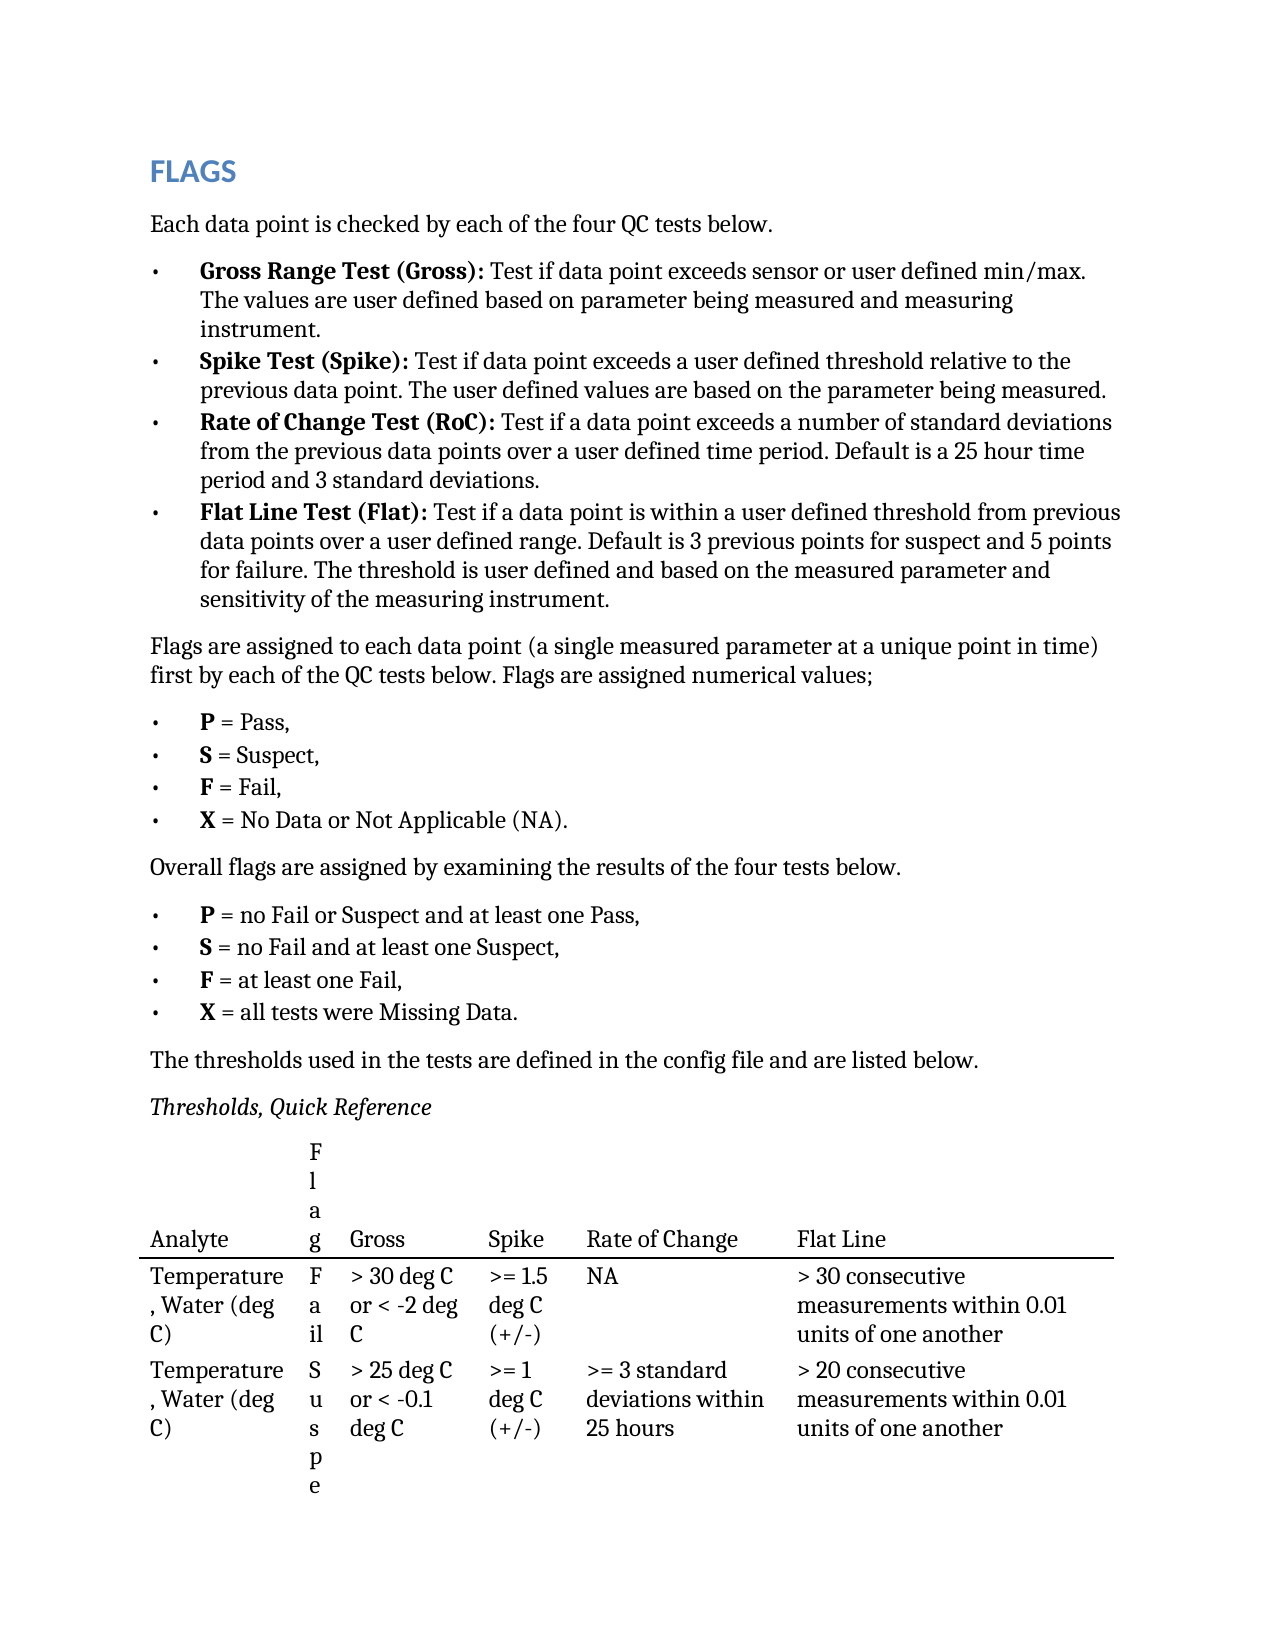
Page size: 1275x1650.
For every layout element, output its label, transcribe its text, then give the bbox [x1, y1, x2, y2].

list Rate of Change Test (RoC): Test if a data point exceeds a number of standard deviations from the previous data points over a user defined time period. Default is a 25 hour time period and 3 standard deviations. [150, 408, 1125, 494]
text The thresholds used in the tests are defined in the config file and are listed below. [150, 1046, 1125, 1074]
table_cell Fail [298, 1259, 339, 1352]
text Overall flags are assigned by examining the results of the four tests below. [150, 853, 1125, 882]
subtitle FLAGS [150, 150, 1125, 191]
text Flags are assigned to each data point (a single measured parameter at a unique point in time) first by each of the QC tests below. Flags are assigned numerical values; [150, 632, 1125, 689]
list Gross Range Test (Gross): Test if data point exceeds sensor or user defined min/max. The values are user defined based on parameter being measured and measuring instrument. [150, 257, 1125, 343]
table_cell Temperature, Water (deg C) [139, 1259, 298, 1352]
list X = all tests were Missing Data. [150, 998, 1125, 1027]
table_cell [575, 1352, 785, 1500]
list Flat Line Test (Flat): Test if a data point is within a user defined threshold from previous data points over a user defined range. Default is 3 previous points for suspect and 5 points for failure. The threshold is user defined and based on the measured parameter and sensitivity of the measuring instrument. [150, 498, 1125, 613]
table_cell > 30 deg C or < -2 deg C [339, 1259, 477, 1352]
table_cell > 30 consecutive measurements within 0.01 units of one another [785, 1259, 1114, 1352]
table_cell >= 1 deg C (+/-) [477, 1352, 575, 1500]
table_header Gross [339, 1135, 477, 1257]
list S = no Fail and at least one Suspect, [150, 933, 1125, 962]
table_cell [785, 1352, 1114, 1500]
table_header Spike [477, 1135, 575, 1257]
table_cell >= 1.5 deg C (+/-) [477, 1259, 575, 1352]
list F = at least one Fail, [150, 966, 1125, 994]
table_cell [139, 1352, 298, 1500]
table_cell NA [575, 1259, 785, 1352]
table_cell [339, 1352, 477, 1500]
table_header Analyte [139, 1135, 298, 1257]
table_cell Suspect [298, 1352, 339, 1500]
list X = No Data or Not Applicable (NA). [150, 806, 1125, 834]
table_header Rate of Change [575, 1135, 785, 1257]
list P = Pass, [150, 708, 1125, 737]
list P = no Fail or Suspect and at least one Pass, [150, 901, 1125, 929]
list F = Fail, [150, 773, 1125, 802]
text Each data point is checked by each of the four QC tests below. [150, 209, 1125, 238]
table_header Flat Line [785, 1135, 1114, 1257]
text Thresholds, Quick Reference [150, 1093, 1125, 1122]
list Spike Test (Spike): Test if data point exceeds a user defined threshold relative to the previous data point. The user defined values are based on the parameter being measured. [150, 347, 1125, 404]
table_header Flag [298, 1135, 339, 1257]
list S = Suspect, [150, 741, 1125, 769]
